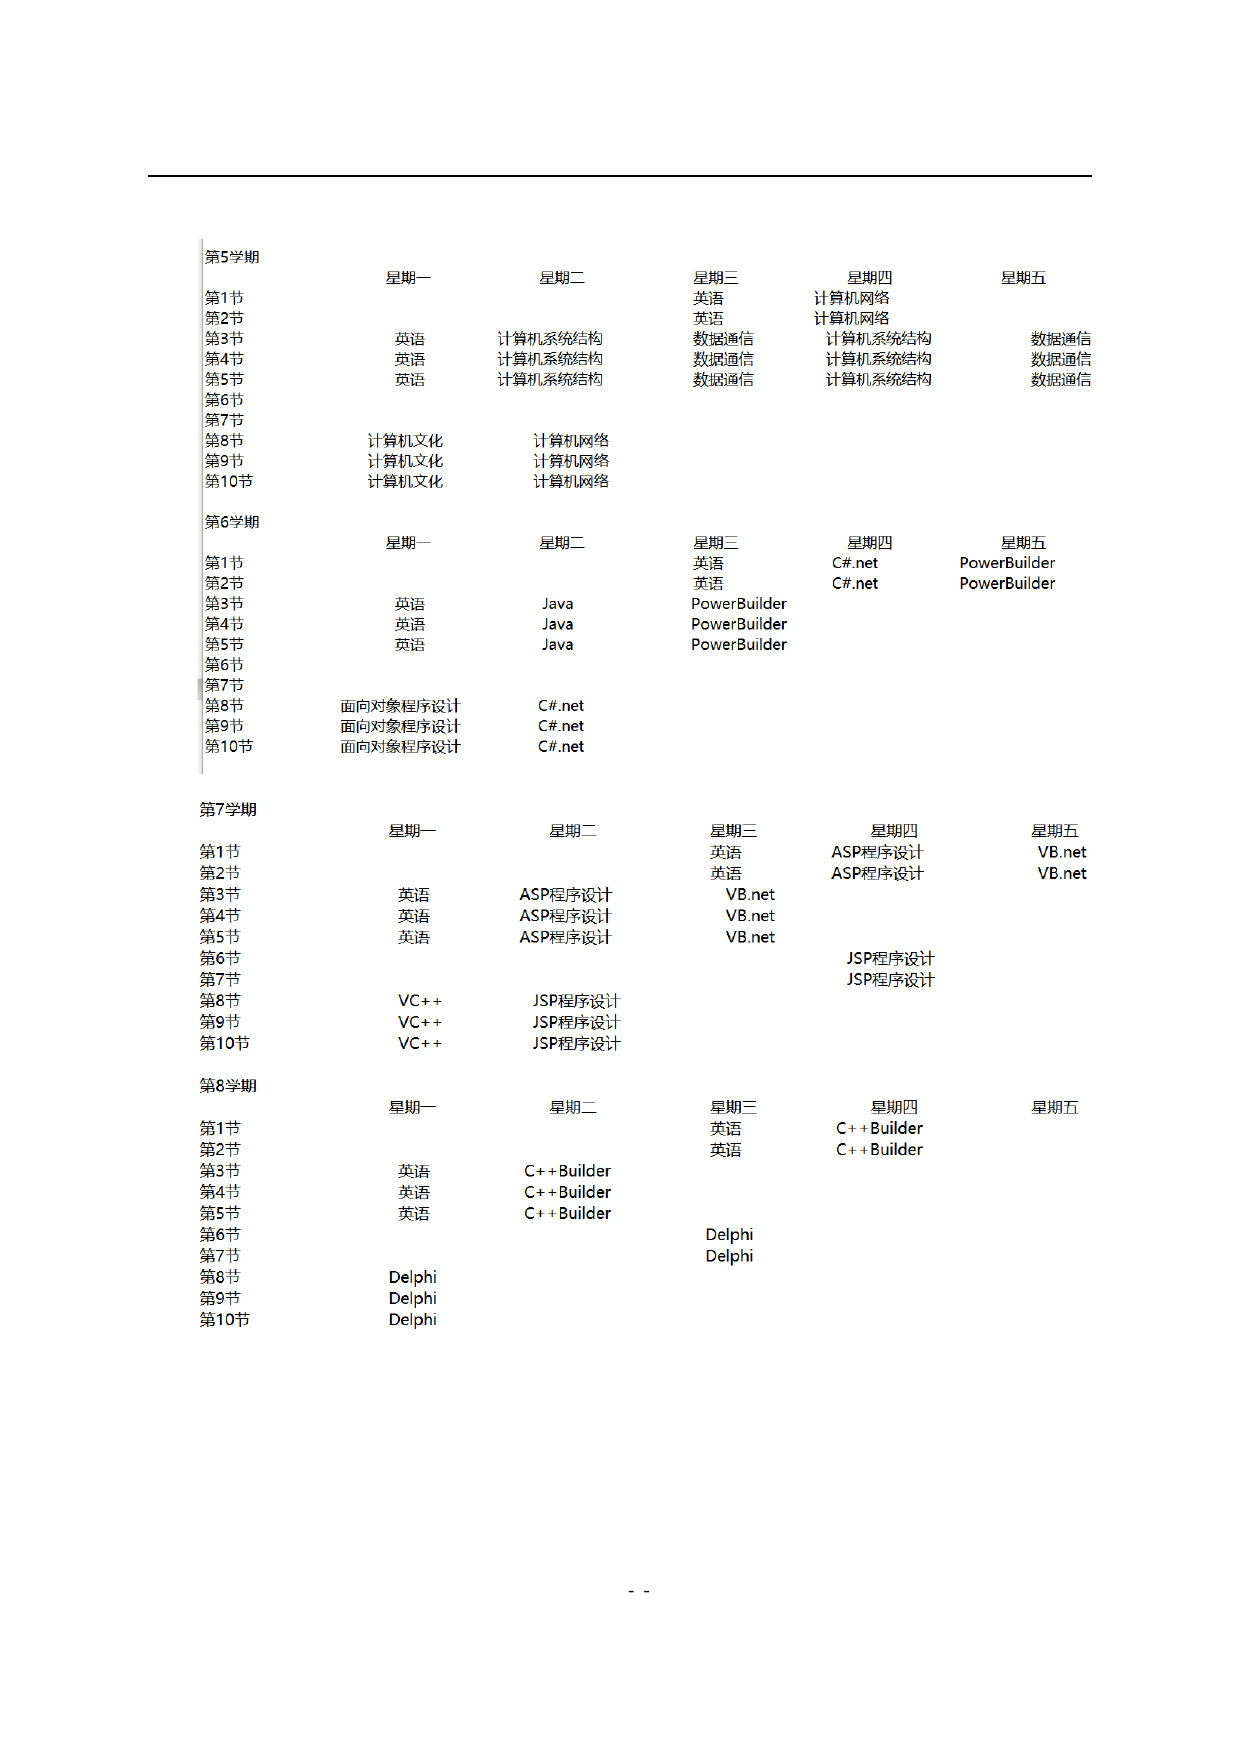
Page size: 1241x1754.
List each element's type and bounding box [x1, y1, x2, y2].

picture [197, 239, 1143, 774]
picture [197, 780, 1142, 1354]
